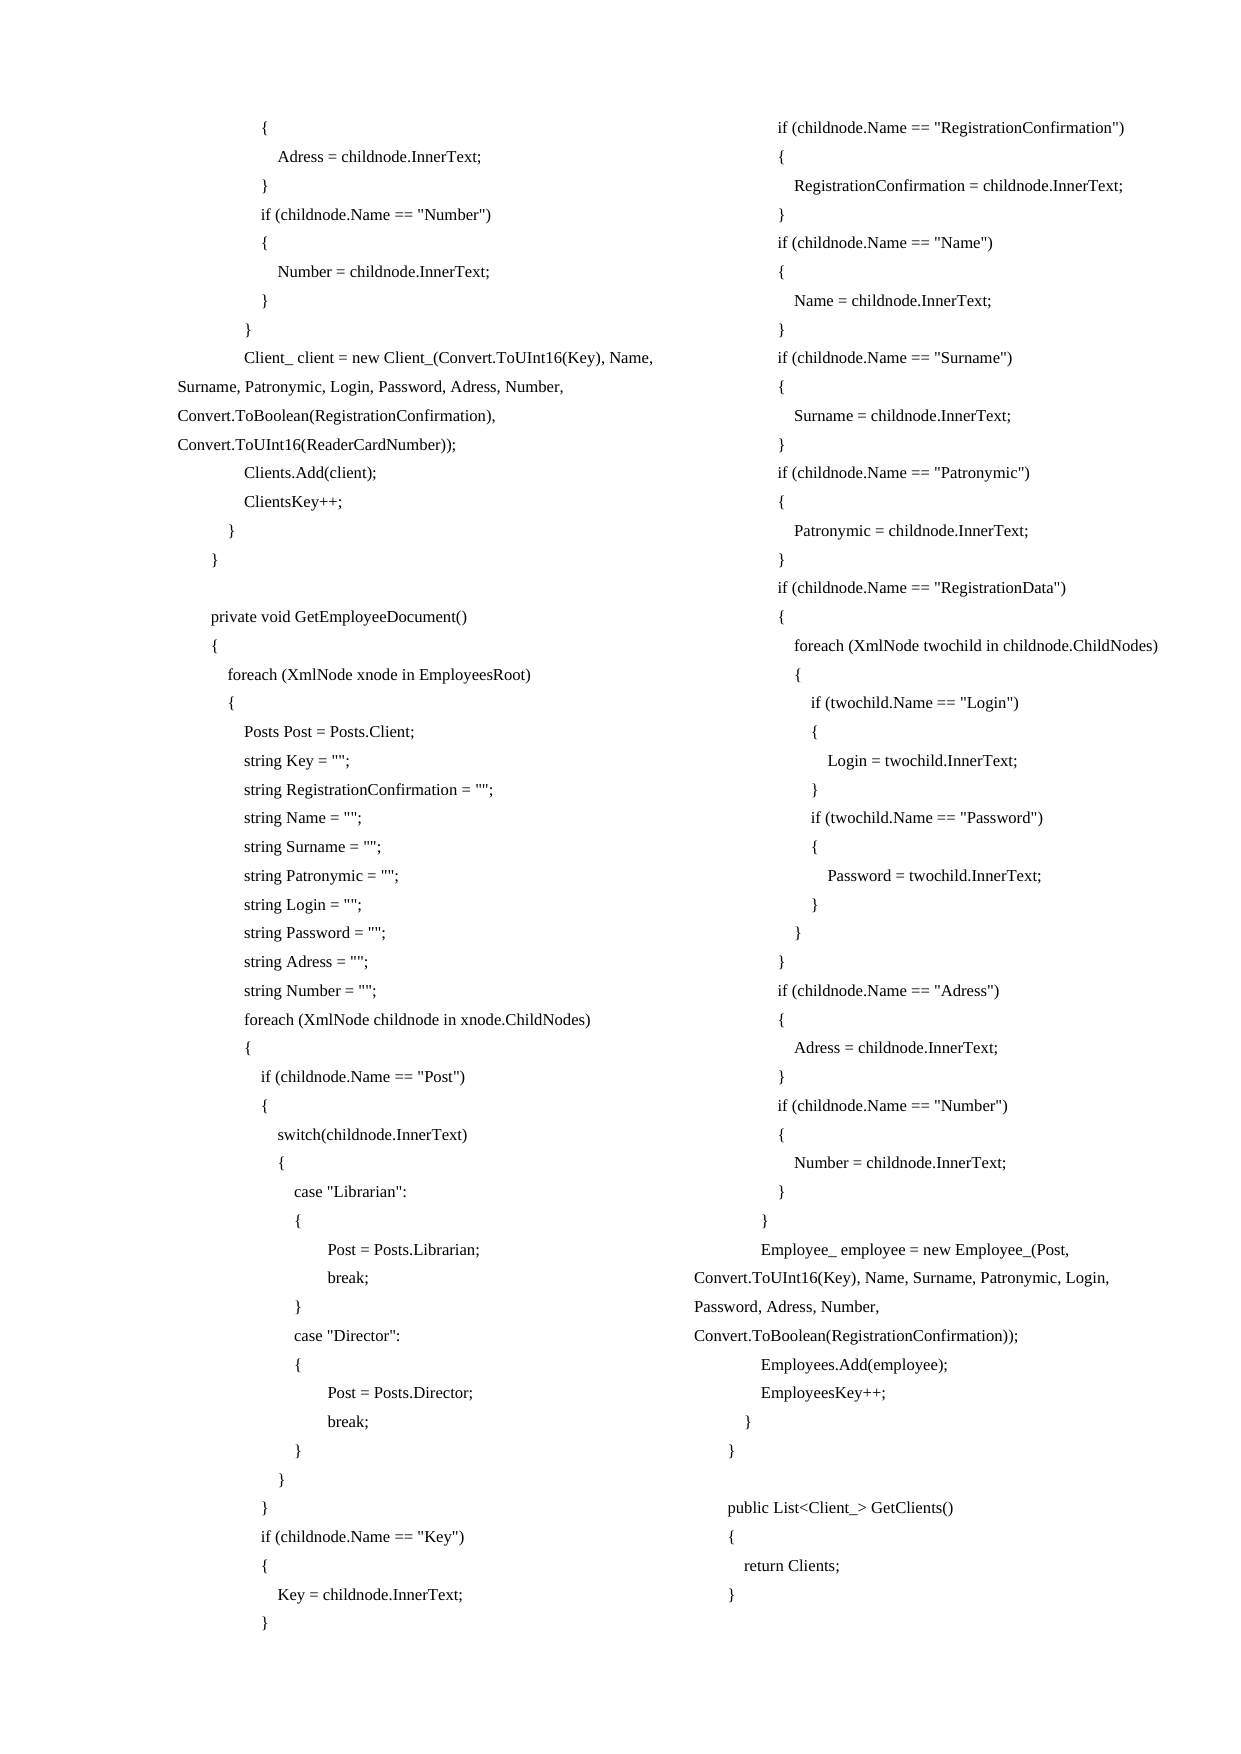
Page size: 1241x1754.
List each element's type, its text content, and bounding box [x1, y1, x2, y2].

list { [177, 636, 664, 655]
list Password = twochild.InnerText; [694, 866, 1181, 885]
list string Patronymic = ""; [177, 866, 664, 885]
list { [177, 118, 664, 137]
list Post = Posts.Director; [177, 1383, 664, 1402]
list { [177, 1211, 664, 1230]
list string Adress = ""; [177, 952, 664, 971]
list string Name = ""; [177, 808, 664, 827]
list } [177, 319, 664, 338]
list Key = childnode.InnerText; [177, 1584, 664, 1603]
list } [177, 1613, 664, 1632]
list Number = childnode.InnerText; [177, 262, 664, 281]
list } [694, 1182, 1181, 1201]
list break; [177, 1268, 664, 1287]
list Adress = childnode.InnerText; [694, 1038, 1181, 1057]
list { [694, 837, 1181, 856]
list string Login = ""; [177, 894, 664, 913]
list } [694, 1441, 1181, 1460]
list private void GetEmployeeDocument() [177, 607, 664, 626]
list { [177, 1038, 664, 1057]
list EmployeesKey++; [694, 1383, 1181, 1402]
list if (twochild.Name == "Password") [694, 808, 1181, 827]
list } [694, 204, 1181, 223]
list { [694, 1124, 1181, 1143]
list Adress = childnode.InnerText; [177, 147, 664, 166]
list } [694, 434, 1181, 453]
list return Clients; [694, 1556, 1181, 1575]
list Clients.Add(client); [177, 463, 664, 482]
list switch(childnode.InnerText) [177, 1124, 664, 1143]
list { [694, 664, 1181, 683]
list case "Director": [177, 1326, 664, 1345]
list } [694, 894, 1181, 913]
list Post = Posts.Librarian; [177, 1239, 664, 1258]
list } [177, 521, 664, 540]
list Employees.Add(employee); [694, 1354, 1181, 1373]
list } [177, 1469, 664, 1488]
list } [177, 176, 664, 195]
list Name = childnode.InnerText; [694, 291, 1181, 310]
list { [694, 377, 1181, 396]
list { [694, 262, 1181, 281]
list Number = childnode.InnerText; [694, 1153, 1181, 1172]
list string Number = ""; [177, 981, 664, 1000]
list Employee_ employee = new Employee_(Post, Convert.ToUInt16(Key), Name, Surname, Patronymic, Login, Password, Adress, Number, Convert.ToBoolean(RegistrationConfirmation)); [694, 1239, 1181, 1345]
list } [177, 549, 664, 568]
list { [177, 693, 664, 712]
list { [177, 1153, 664, 1172]
list } [694, 1067, 1181, 1086]
list if (childnode.Name == "Post") [177, 1067, 664, 1086]
list public List<Client_> GetClients() [694, 1498, 1181, 1517]
list foreach (XmlNode xnode in EmployeesRoot) [177, 664, 664, 683]
list if (childnode.Name == "RegistrationConfirmation") [694, 118, 1181, 137]
list RegistrationConfirmation = childnode.InnerText; [694, 176, 1181, 195]
list } [694, 1412, 1181, 1431]
list case "Librarian": [177, 1182, 664, 1201]
list } [694, 319, 1181, 338]
list { [177, 1096, 664, 1115]
list Patronymic = childnode.InnerText; [694, 521, 1181, 540]
list Client_ client = new Client_(Convert.ToUInt16(Key), Name, Surname, Patronymic, Login, Password, Adress, Number, Convert.ToBoolean(RegistrationConfirmation), Convert.ToUInt16(ReaderCardNumber)); [177, 348, 664, 453]
list { [694, 1009, 1181, 1028]
list } [177, 1498, 664, 1517]
list if (childnode.Name == "Key") [177, 1527, 664, 1546]
list } [694, 1584, 1181, 1603]
list string Surname = ""; [177, 837, 664, 856]
list { [694, 1527, 1181, 1546]
list string RegistrationConfirmation = ""; [177, 779, 664, 798]
list break; [177, 1412, 664, 1431]
list { [694, 722, 1181, 741]
list } [694, 952, 1181, 971]
list if (childnode.Name == "Number") [177, 204, 664, 223]
list ClientsKey++; [177, 492, 664, 511]
list } [694, 923, 1181, 942]
list if (childnode.Name == "Adress") [694, 981, 1181, 1000]
list } [177, 291, 664, 310]
list } [694, 549, 1181, 568]
list string Key = ""; [177, 751, 664, 770]
list { [177, 233, 664, 252]
list } [694, 779, 1181, 798]
list } [177, 1297, 664, 1316]
list if (childnode.Name == "Surname") [694, 348, 1181, 367]
list if (childnode.Name == "Name") [694, 233, 1181, 252]
list { [694, 607, 1181, 626]
list if (childnode.Name == "Number") [694, 1096, 1181, 1115]
list } [177, 1441, 664, 1460]
list { [694, 492, 1181, 511]
list } [694, 1211, 1181, 1230]
list { [177, 1354, 664, 1373]
list if (childnode.Name == "RegistrationData") [694, 578, 1181, 597]
list foreach (XmlNode childnode in xnode.ChildNodes) [177, 1009, 664, 1028]
list Login = twochild.InnerText; [694, 751, 1181, 770]
list string Password = ""; [177, 923, 664, 942]
list Posts Post = Posts.Client; [177, 722, 664, 741]
list { [694, 147, 1181, 166]
list { [177, 1556, 664, 1575]
list Surname = childnode.InnerText; [694, 406, 1181, 425]
list if (twochild.Name == "Login") [694, 693, 1181, 712]
list foreach (XmlNode twochild in childnode.ChildNodes) [694, 636, 1181, 655]
list if (childnode.Name == "Patronymic") [694, 463, 1181, 482]
